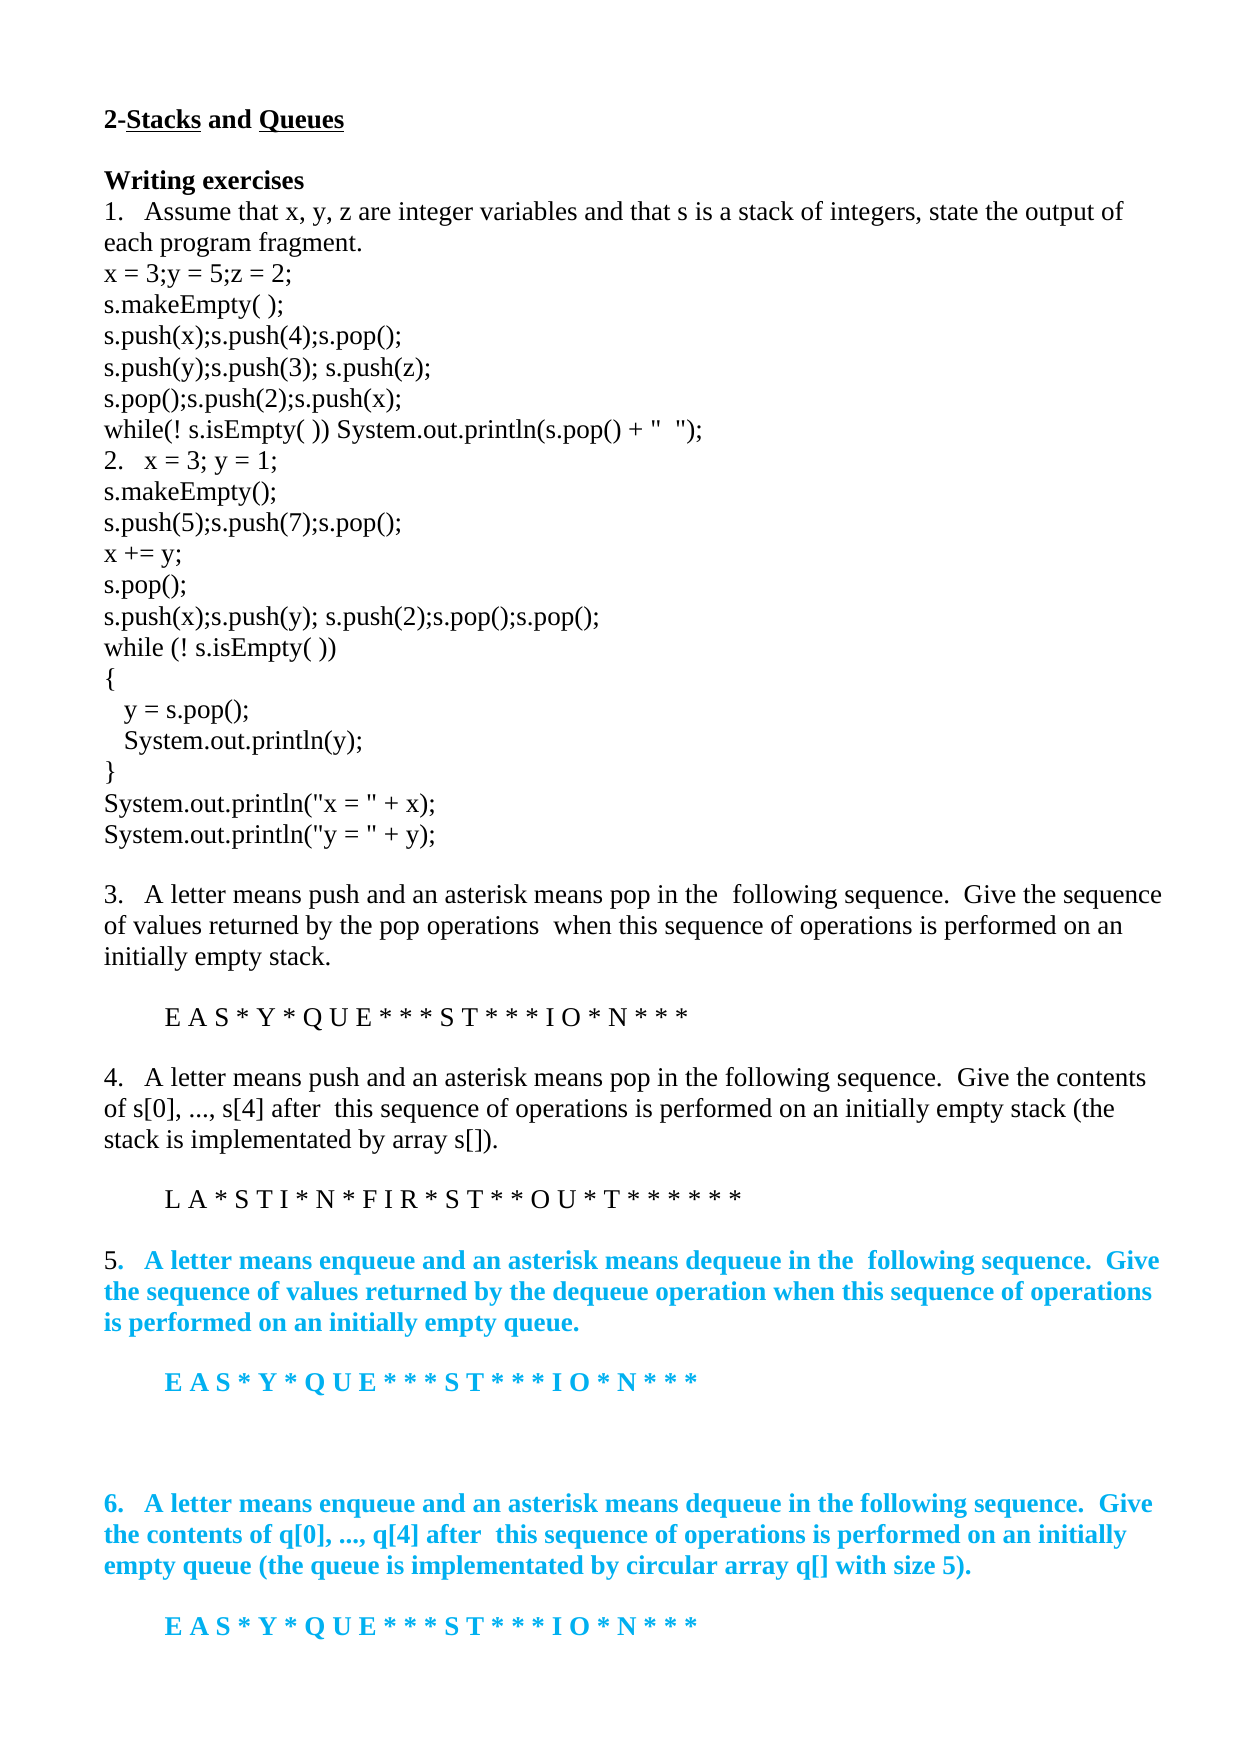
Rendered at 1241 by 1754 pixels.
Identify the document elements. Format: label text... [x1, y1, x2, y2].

subtitle 2-Stacks and Queues [103, 103, 1166, 134]
text 6. A letter means enqueue and an asterisk means dequeue in the following sequence. Give the contents of q[0], ..., q[4] after this sequence of operations is performed on an initially empty queue (the queue is implementated by circular array q[] with size 5). [103, 1487, 1166, 1581]
text E A S * Y * Q U E * * * S T * * * I O * N * * * [103, 1610, 1166, 1641]
text E A S * Y * Q U E * * * S T * * * I O * N * * * [103, 1367, 1166, 1398]
text 3. A letter means push and an asterisk means pop in the following sequence. Give the sequence of values returned by the pop operations when this sequence of operations is performed on an initially empty stack. [103, 878, 1166, 972]
text E A S * Y * Q U E * * * S T * * * I O * N * * * [103, 1001, 1166, 1032]
text Writing exercises 1. Assume that x, y, z are integer variables and that s is a stack of integers, state the output of each program fragment. x = 3;y = 5;z = 2; s.makeEmpty( ); s.push(x);s.push(4);s.pop(); s.push(y);s.push(3); s.push(z); s.pop();s.push(2);s.push(x); while(! s.isEmpty( )) System.out.println(s.pop() + " "); 2. x = 3; y = 1; s.makeEmpty(); s.push(5);s.push(7);s.pop(); x += y; s.pop(); s.push(x);s.push(y); s.push(2);s.pop();s.pop(); while (! s.isEmpty( )) { y = s.pop(); System.out.println(y); } System.out.println("x = " + x); System.out.println("y = " + y); [103, 164, 1166, 849]
text 5. A letter means enqueue and an asterisk means dequeue in the following sequence. Give the sequence of values returned by the dequeue operation when this sequence of operations is performed on an initially empty queue. [103, 1244, 1166, 1337]
text 4. A letter means push and an asterisk means pop in the following sequence. Give the contents of s[0], ..., s[4] after this sequence of operations is performed on an initially empty stack (the stack is implementated by array s[]). [103, 1061, 1166, 1154]
text L A * S T I * N * F I R * S T * * O U * T * * * * * * [103, 1184, 1166, 1215]
